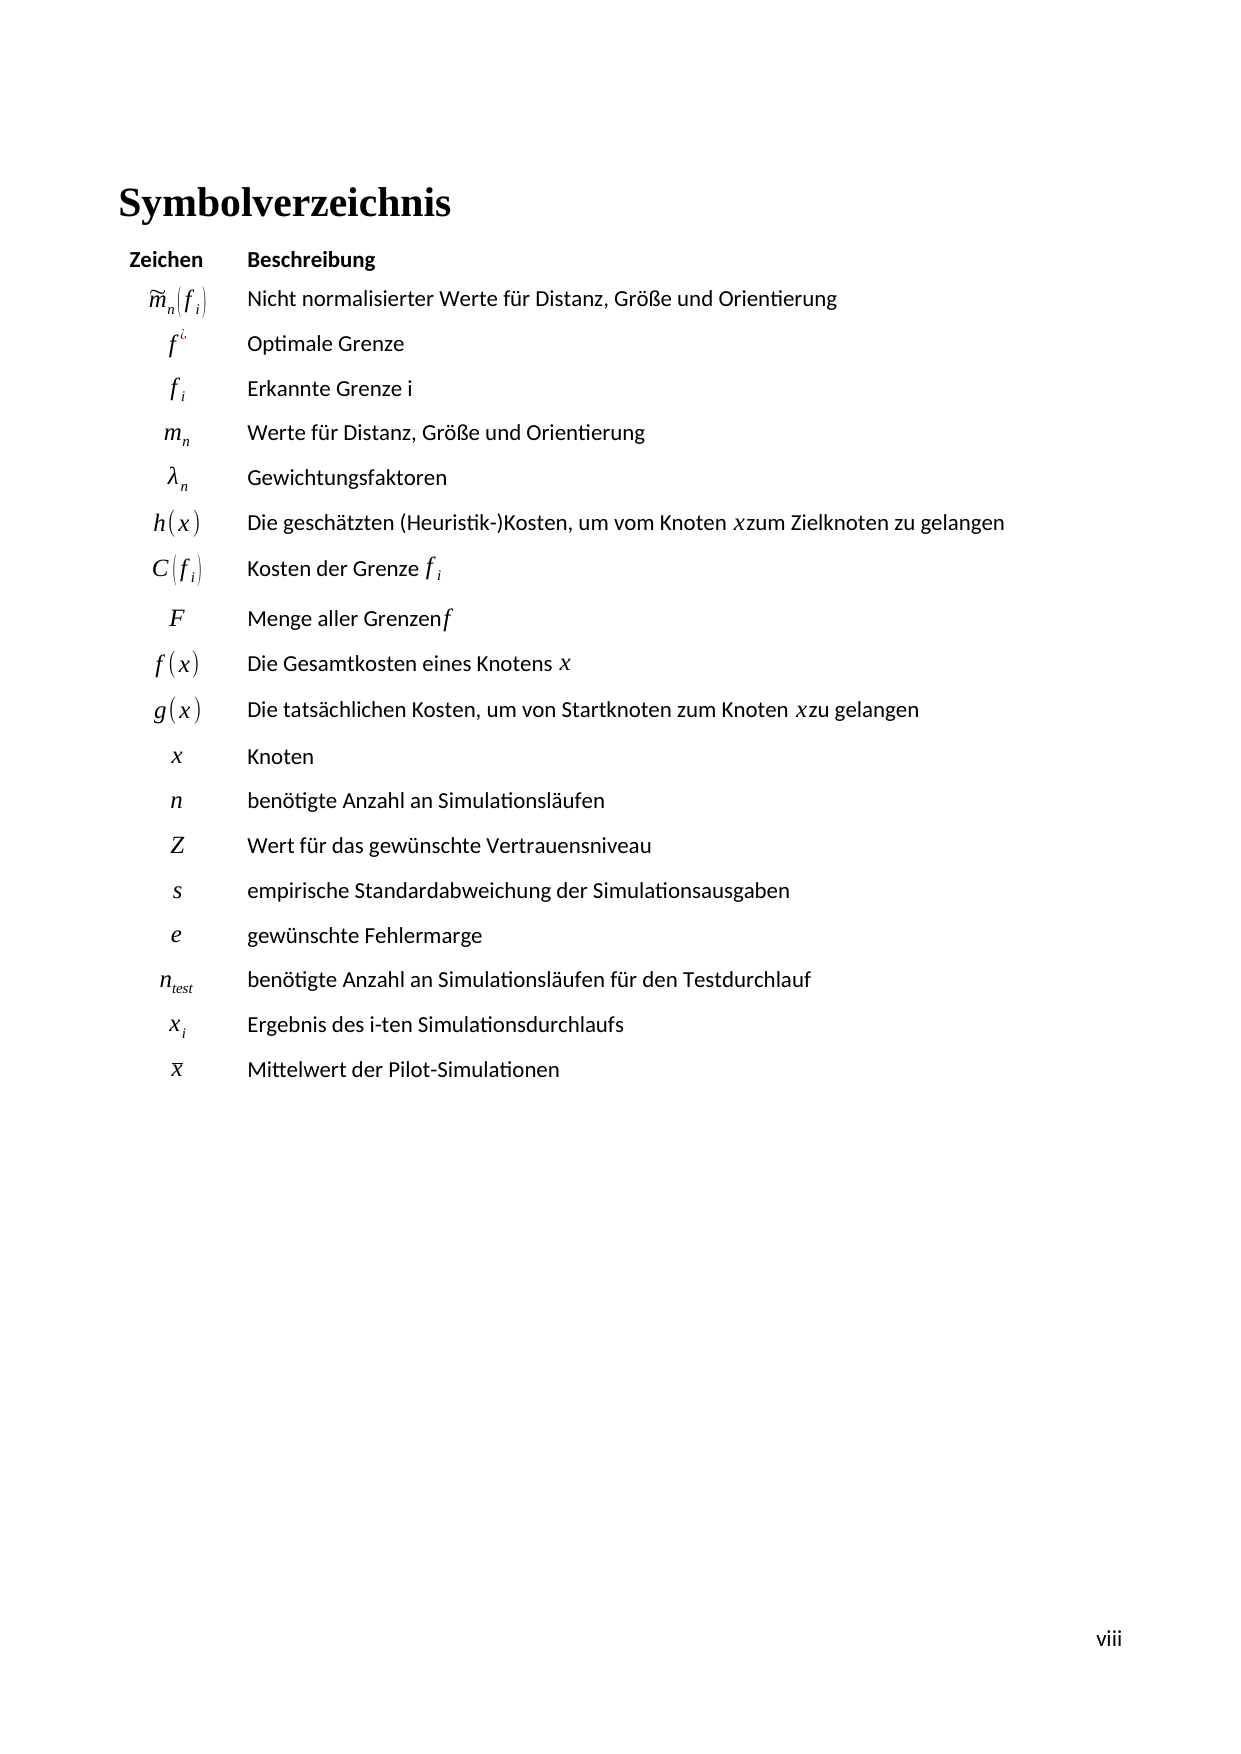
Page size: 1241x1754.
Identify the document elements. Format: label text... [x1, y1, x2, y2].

table_cell Die tatsächlichen Kosten, um von Startknoten zum Knoten zu gelangen [236, 695, 1121, 742]
table_cell [118, 649, 236, 695]
table_cell Kosten der Grenze [236, 553, 1121, 604]
table_cell Nicht normalisierter Werte für Distanz, Größe und Orientierung [236, 285, 1121, 329]
table_cell Die geschätzten (Heuristik-)Kosten, um vom Knoten zum Zielknoten zu gelangen [236, 508, 1121, 553]
table_cell Werte für Distanz, Größe und Orientierung [236, 419, 1121, 463]
table_cell benötigte Anzahl an Simulationsläufen für den Testdurchlauf [236, 965, 1121, 1010]
table_cell gewünschte Fehlermarge [236, 921, 1121, 965]
table_cell [118, 508, 236, 553]
table_cell [118, 1055, 236, 1099]
table_cell [118, 695, 236, 742]
table_header Beschreibung [236, 246, 1121, 284]
table_cell [118, 876, 236, 921]
table_cell empirische Standardabweichung der Simulationsausgaben [236, 876, 1121, 921]
text Symbolverzeichnis [118, 177, 1122, 225]
table_cell Die Gesamtkosten eines Knotens [236, 649, 1121, 695]
table_cell [118, 921, 236, 965]
table_cell Mittelwert der Pilot-Simulationen [236, 1055, 1121, 1099]
table_cell Erkannte Grenze i [236, 374, 1121, 418]
table_cell [118, 374, 236, 418]
table_cell [118, 965, 236, 1010]
table_cell [118, 831, 236, 876]
table_cell Ergebnis des i-ten Simulationsdurchlaufs [236, 1010, 1121, 1055]
table_cell benötigte Anzahl an Simulationsläufen [236, 787, 1121, 831]
table_cell [118, 787, 236, 831]
table_cell [118, 329, 236, 374]
table_cell [118, 604, 236, 649]
table_cell Knoten [236, 742, 1121, 787]
table_cell [118, 553, 236, 604]
table_cell [118, 285, 236, 329]
table_cell [118, 463, 236, 508]
table_cell Optimale Grenze [236, 329, 1121, 374]
table_cell [118, 742, 236, 787]
table_cell [118, 419, 236, 463]
table_header Zeichen [118, 246, 236, 284]
table_cell Wert für das gewünschte Vertrauensniveau [236, 831, 1121, 876]
table_cell [118, 1010, 236, 1055]
table_cell Menge aller Grenzen [236, 604, 1121, 649]
table_cell Gewichtungsfaktoren [236, 463, 1121, 508]
